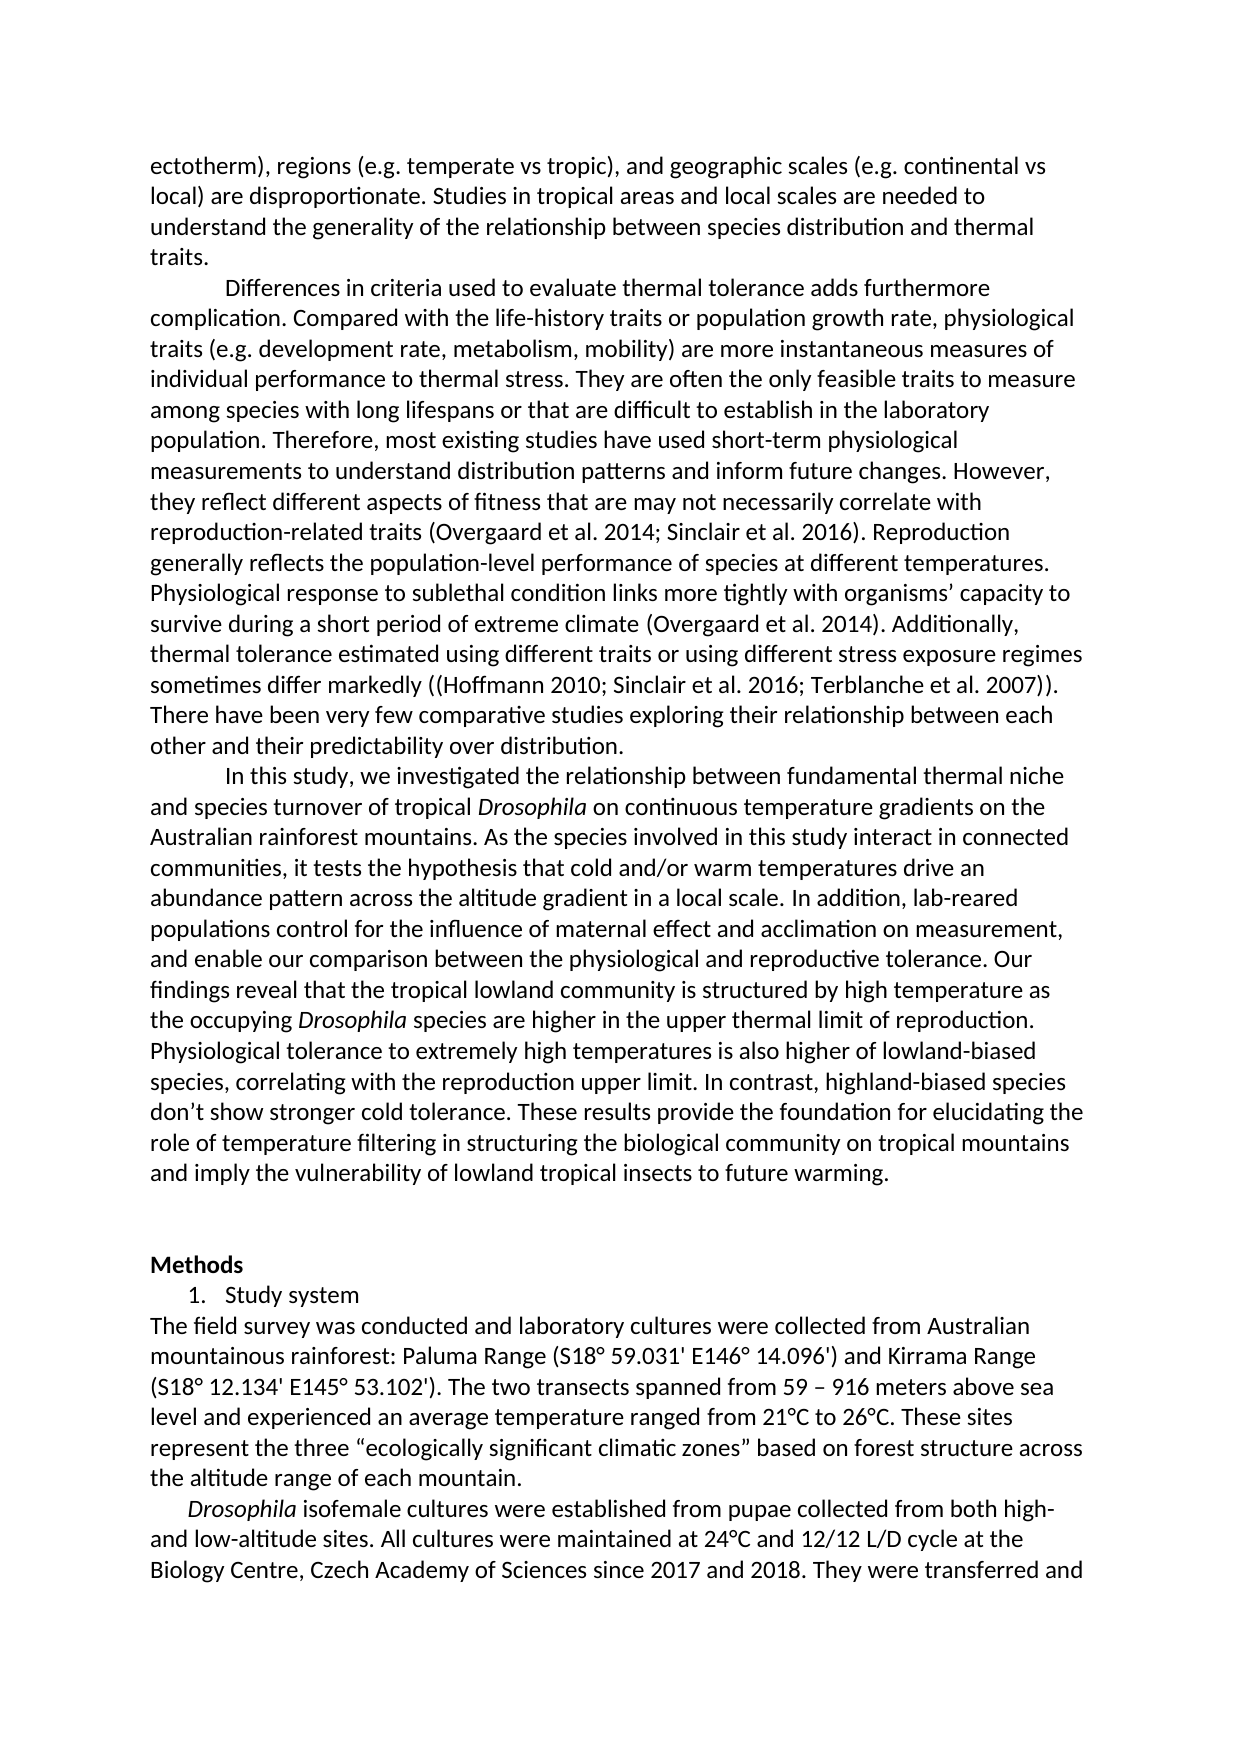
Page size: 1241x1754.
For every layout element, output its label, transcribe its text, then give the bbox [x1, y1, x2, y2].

text Methods [150, 1249, 1090, 1279]
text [150, 150, 1090, 272]
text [150, 1493, 1090, 1584]
list Study system [187, 1279, 1090, 1310]
text The field survey was conducted and laboratory cultures were collected from Australian mountainous rainforest: Paluma Range (S18° 59.031' E146° 14.096') and Kirrama Range (S18° 12.134' E145° 53.102'). The two transects spanned from 59 – 916 meters above sea level and experienced an average temperature ranged from 21°C to 26°C. These sites represent the three “ecologically significant climatic zones” based on forest structure across the altitude range of each mountain. [150, 1310, 1090, 1493]
text In this study, we investigated the relationship between fundamental thermal niche and species turnover of tropical Drosophila on continuous temperature gradients on the Australian rainforest mountains. As the species involved in this study interact in connected communities, it tests the hypothesis that cold and/or warm temperatures drive an abundance pattern across the altitude gradient in a local scale. In addition, lab-reared populations control for the influence of maternal effect and acclimation on measurement, and enable our comparison between the physiological and reproductive tolerance. Our findings reveal that the tropical lowland community is structured by high temperature as the occupying Drosophila species are higher in the upper thermal limit of reproduction. Physiological tolerance to extremely high temperatures is also higher of lowland-biased species, correlating with the reproduction upper limit. In contrast, highland-biased species don’t show stronger cold tolerance. These results provide the foundation for elucidating the role of temperature filtering in structuring the biological community on tropical mountains and imply the vulnerability of lowland tropical insects to future warming. [150, 760, 1090, 1188]
text Differences in criteria used to evaluate thermal tolerance adds furthermore complication. Compared with the life-history traits or population growth rate, physiological traits (e.g. development rate, metabolism, mobility) are more instantaneous measures of individual performance to thermal stress. They are often the only feasible traits to measure among species with long lifespans or that are difficult to establish in the laboratory population. Therefore, most existing studies have used short-term physiological measurements to understand distribution patterns and inform future changes. However, they reflect different aspects of fitness that are may not necessarily correlate with reproduction-related traits (Overgaard et al. 2014; Sinclair et al. 2016). Reproduction generally reflects the population-level performance of species at different temperatures. Physiological response to sublethal condition links more tightly with organisms’ capacity to survive during a short period of extreme climate (Overgaard et al. 2014). Additionally, thermal tolerance estimated using different traits or using different stress exposure regimes sometimes differ markedly ((Hoffmann 2010; Sinclair et al. 2016; Terblanche et al. 2007)). There have been very few comparative studies exploring their relationship between each other and their predictability over distribution. [150, 272, 1090, 760]
